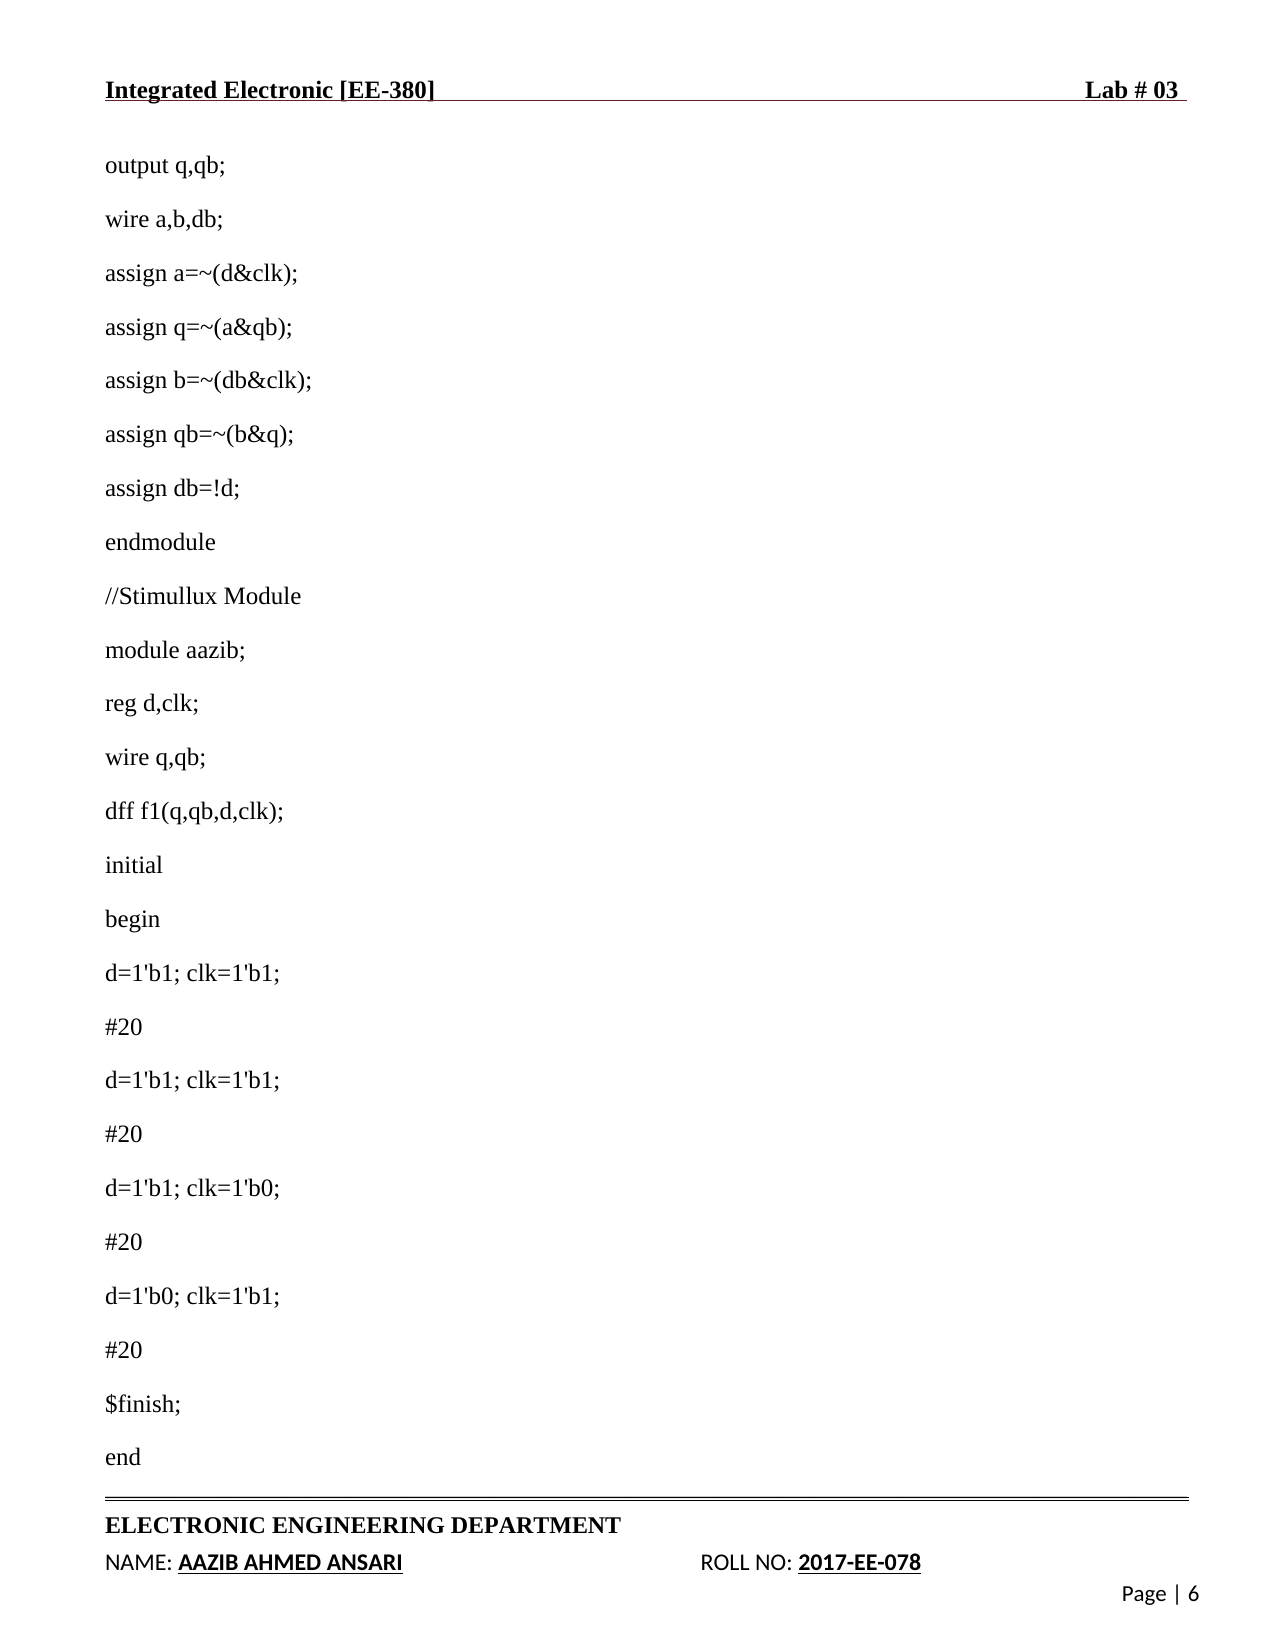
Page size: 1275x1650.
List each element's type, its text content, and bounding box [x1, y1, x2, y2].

text begin [105, 904, 1199, 933]
text d=1'b1; clk=1'b1; [105, 958, 1199, 987]
text #20 [105, 1227, 1199, 1256]
text //Stimullux Module [105, 581, 1199, 609]
text #20 [105, 1119, 1199, 1148]
text d=1'b0; clk=1'b1; [105, 1281, 1199, 1310]
text d=1'b1; clk=1'b0; [105, 1173, 1199, 1202]
text reg d,clk; [105, 688, 1199, 717]
text assign db=!d; [105, 473, 1199, 502]
text module aazib; [105, 635, 1199, 663]
text end [105, 1442, 1199, 1471]
text assign b=~(db&clk); [105, 365, 1199, 394]
text #20 [105, 1335, 1199, 1363]
text assign qb=~(b&q); [105, 419, 1199, 448]
text #20 [105, 1012, 1199, 1040]
text assign a=~(d&clk); [105, 258, 1199, 286]
text wire a,b,db; [105, 204, 1199, 233]
text dff f1(q,qb,d,clk); [105, 796, 1199, 825]
text assign q=~(a&qb); [105, 312, 1199, 340]
text d=1'b1; clk=1'b1; [105, 1066, 1199, 1094]
text output q,qb; [105, 150, 1199, 179]
text wire q,qb; [105, 742, 1199, 771]
text $finish; [105, 1389, 1199, 1417]
text endmodule [105, 527, 1199, 556]
text initial [105, 850, 1199, 879]
